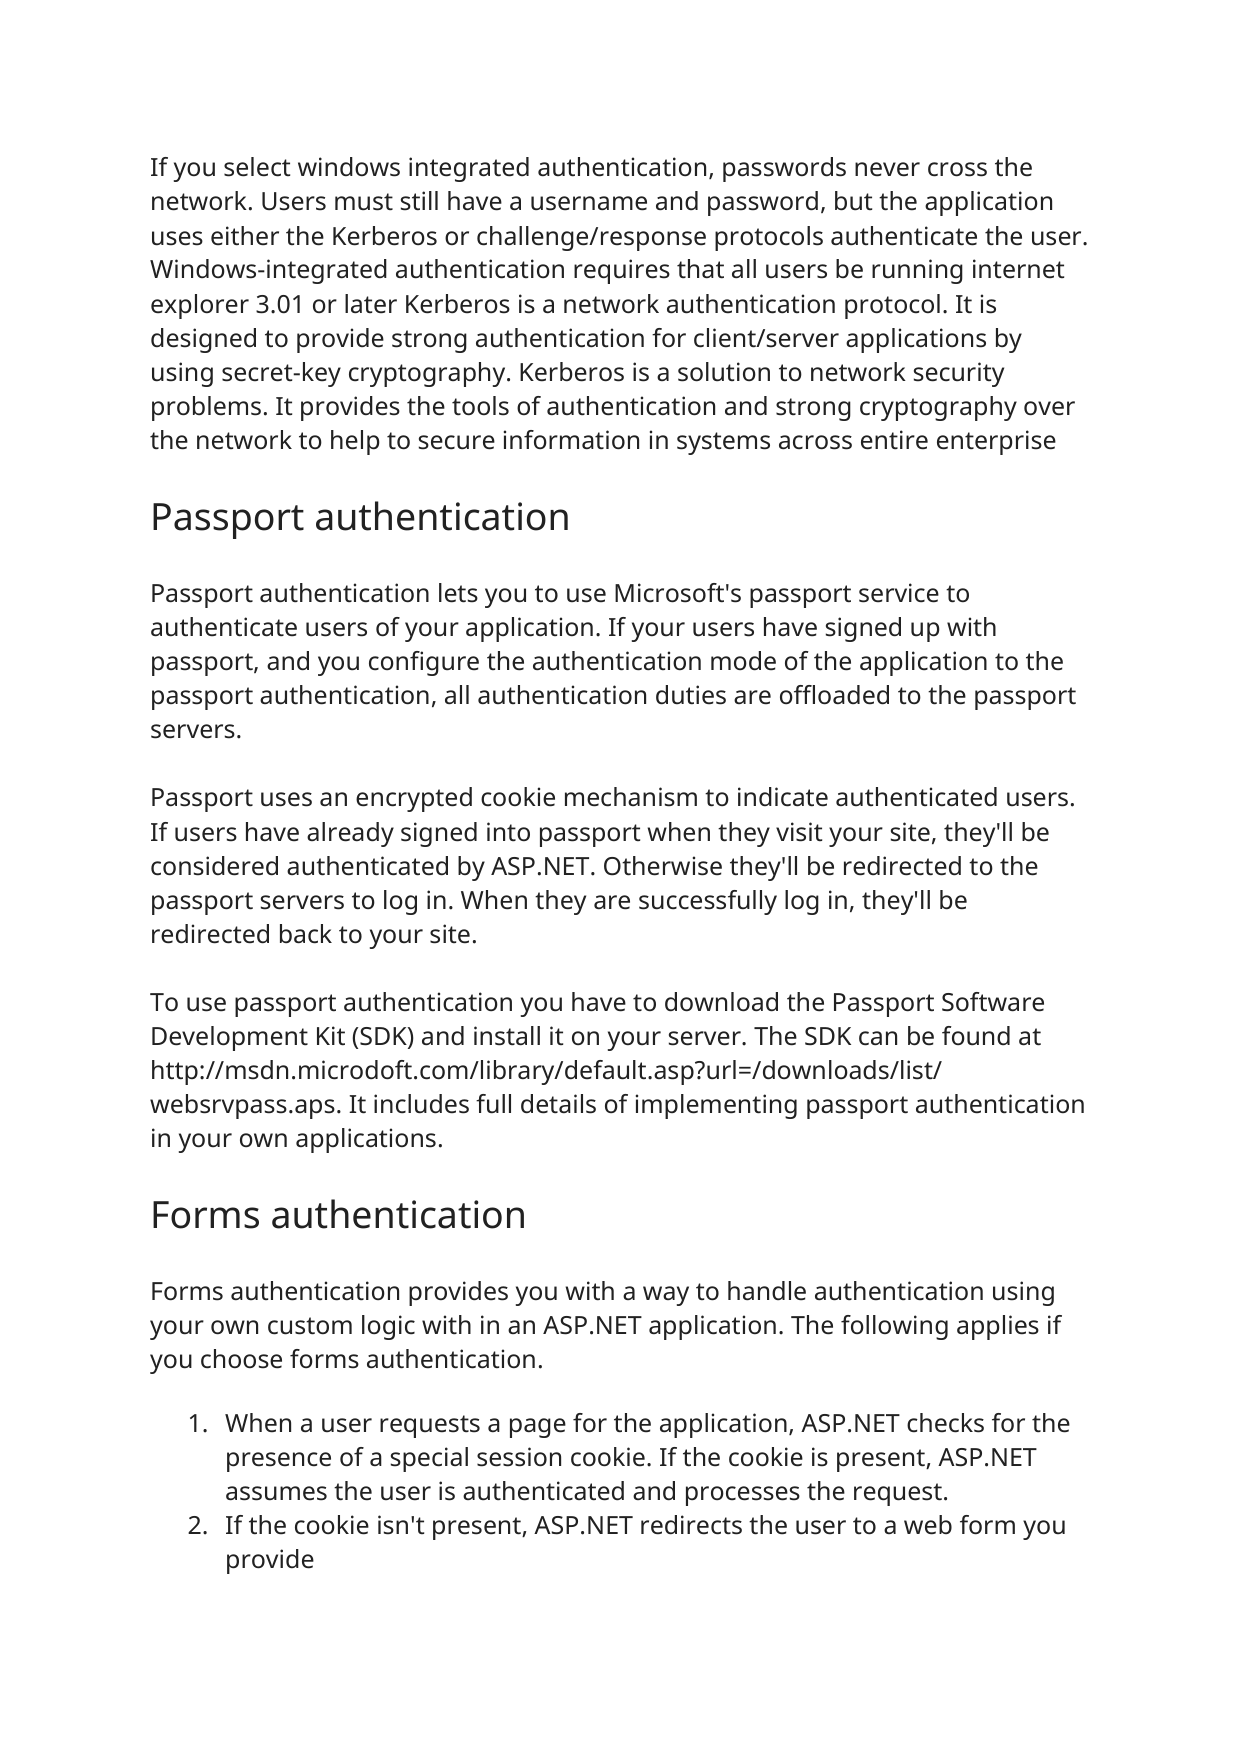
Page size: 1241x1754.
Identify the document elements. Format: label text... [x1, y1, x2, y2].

list If the cookie isn't present, ASP.NET redirects the user to a web form you provide [187, 1507, 1090, 1576]
text Passport uses an encrypted cookie mechanism to indicate authenticated users. If users have already signed into passport when they visit your site, they'll be considered authenticated by ASP.NET. Otherwise they'll be redirected to the passport servers to log in. When they are successfully log in, they'll be redirected back to your site. [150, 780, 1090, 950]
text Forms authentication [150, 1189, 1090, 1240]
list When a user requests a page for the application, ASP.NET checks for the presence of a special session cookie. If the cookie is present, ASP.NET assumes the user is authenticated and processes the request. [187, 1405, 1090, 1507]
text To use passport authentication you have to download the Passport Software Development Kit (SDK) and install it on your server. The SDK can be found at http://msdn.microdoft.com/library/default.asp?url=/downloads/list/websrvpass.aps. It includes full details of implementing passport authentication in your own applications. [150, 984, 1090, 1155]
text Forms authentication provides you with a way to handle authentication using your own custom logic with in an ASP.NET application. The following applies if you choose forms authentication. [150, 1274, 1090, 1376]
text Passport authentication [150, 491, 1090, 542]
text If you select windows integrated authentication, passwords never cross the network. Users must still have a username and password, but the application uses either the Kerberos or challenge/response protocols authenticate the user. Windows-integrated authentication requires that all users be running internet explorer 3.01 or later Kerberos is a network authentication protocol. It is designed to provide strong authentication for client/server applications by using secret-key cryptography. Kerberos is a solution to network security problems. It provides the tools of authentication and strong cryptography over the network to help to secure information in systems across entire enterprise [150, 150, 1090, 457]
text Passport authentication lets you to use Microsoft's passport service to authenticate users of your application. If your users have signed up with passport, and you configure the authentication mode of the application to the passport authentication, all authentication duties are offloaded to the passport servers. [150, 576, 1090, 746]
